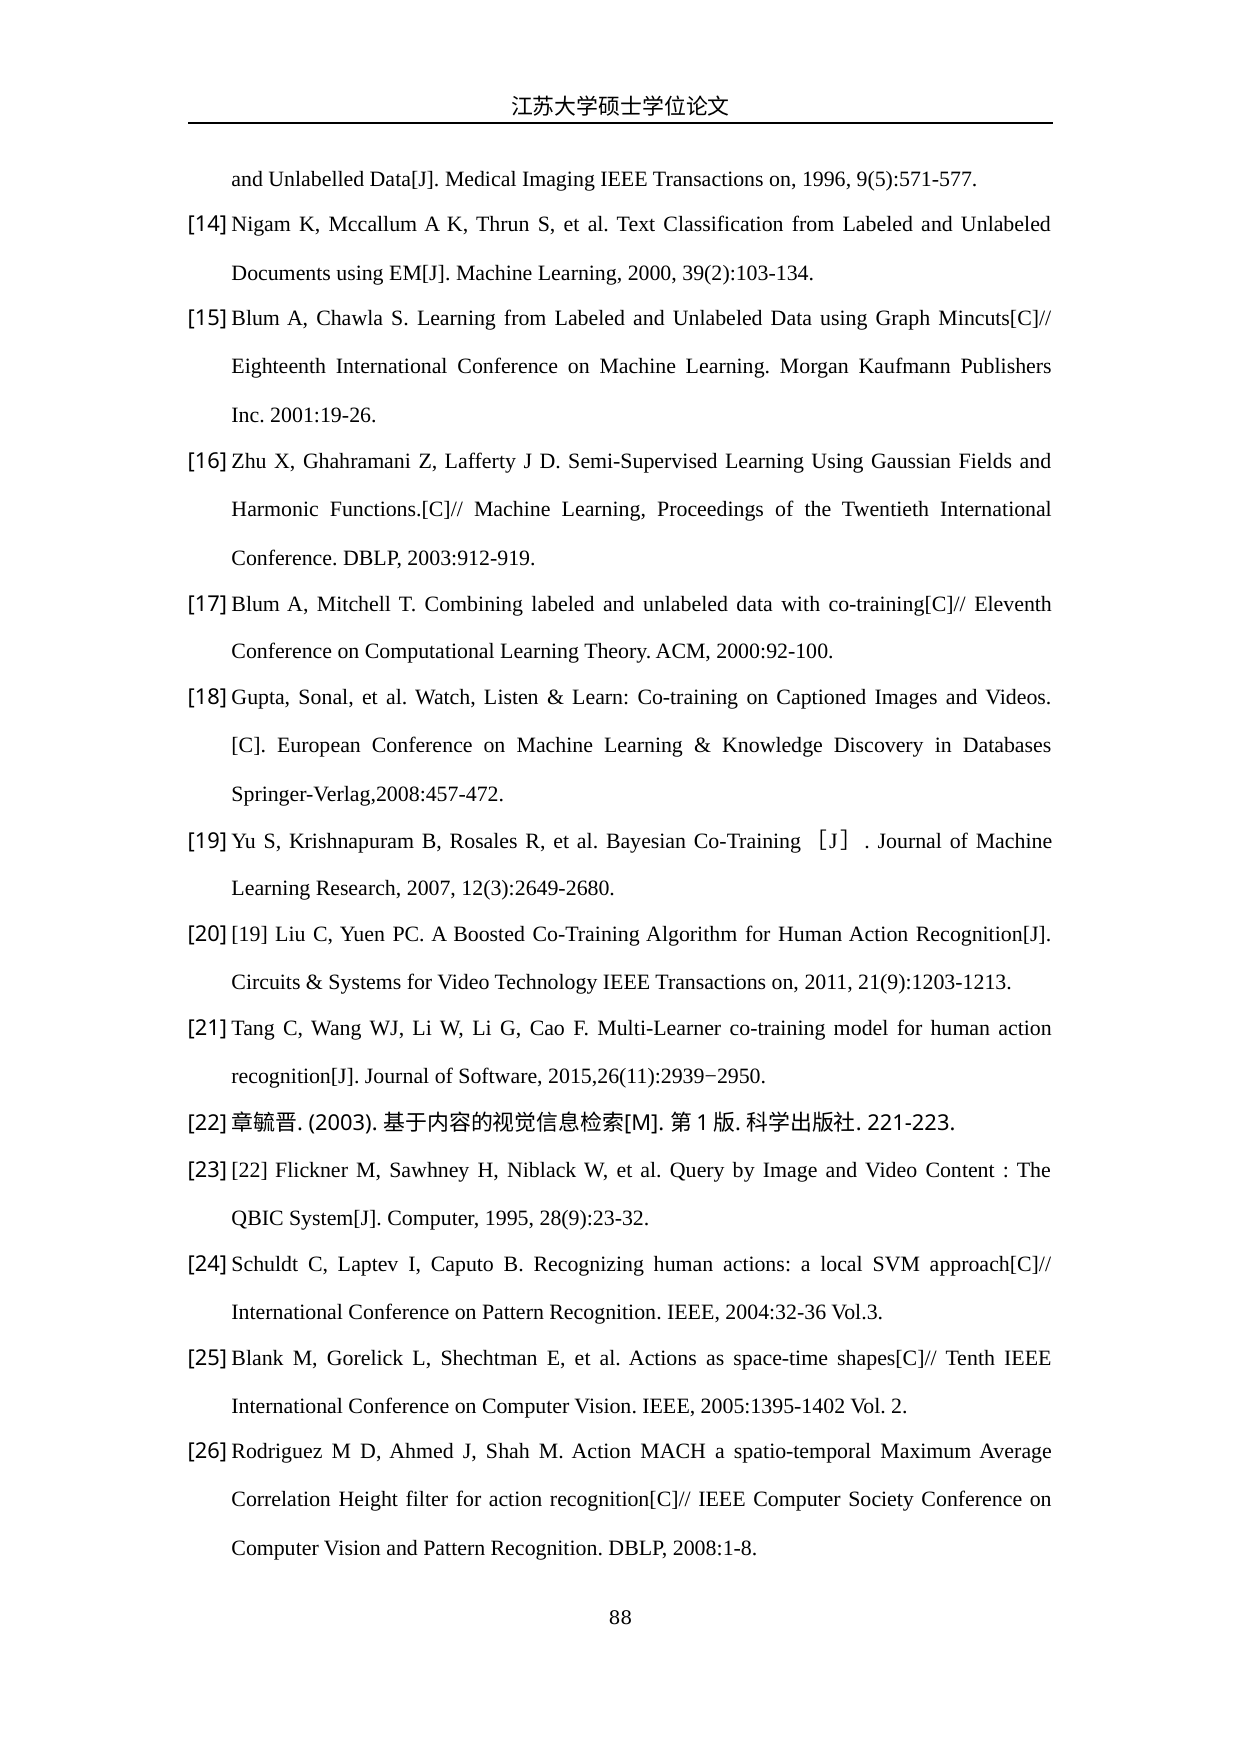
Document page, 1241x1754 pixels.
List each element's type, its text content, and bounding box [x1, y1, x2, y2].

list 章毓晋. (2003). 基于内容的视觉信息检索[M]. 第1版. 科学出版社. 221-223. [187, 1104, 1053, 1137]
list Rodriguez M D, Ahmed J, Shah M. Action MACH a spatio-temporal Maximum Average Correlation Height filter for action recognition[C]// IEEE Computer Society Conference on Computer Vision and Pattern Recognition. DBLP, 2008:1-8. [187, 1434, 1053, 1564]
list Blum A, Chawla S. Learning from Labeled and Unlabeled Data using Graph Mincuts[C]// Eighteenth International Conference on Machine Learning. Morgan Kaufmann Publishers Inc. 2001:19-26. [187, 301, 1053, 431]
list Blank M, Gorelick L, Shechtman E, et al. Actions as space-time shapes[C]// Tenth IEEE International Conference on Computer Vision. IEEE, 2005:1395-1402 Vol. 2. [187, 1340, 1053, 1421]
list Blum A, Mitchell T. Combining labeled and unlabeled data with co-training[C]// Eleventh Conference on Computational Learning Theory. ACM, 2000:92-100. [187, 586, 1053, 667]
list Yu S, Krishnapuram B, Rosales R, et al. Bayesian Co-Training［J］. Journal of Machine Learning Research, 2007, 12(3):2649-2680. [187, 823, 1053, 904]
list [19] Liu C, Yuen PC. A Boosted Co-Training Algorithm for Human Action Recognition[J]. Circuits & Systems for Video Technology IEEE Transactions on, 2011, 21(9):1203-1213. [187, 916, 1053, 998]
list Nigam K, Mccallum A K, Thrun S, et al. Text Classification from Labeled and Unlabeled Documents using EM[J]. Machine Learning, 2000, 39(2):103-134. [187, 207, 1053, 288]
list [22] Flickner M, Sawhney H, Niblack W, et al. Query by Image and Video Content : The QBIC System[J]. Computer, 1995, 28(9):23-32. [187, 1152, 1053, 1234]
list Schuldt C, Laptev I, Caputo B. Recognizing human actions: a local SVM approach[C]// International Conference on Pattern Recognition. IEEE, 2004:32-36 Vol.3. [187, 1246, 1053, 1328]
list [187, 162, 1053, 194]
list Tang C, Wang WJ, Li W, Li G, Cao F. Multi-Learner co-training model for human action recognition[J]. Journal of Software, 2015,26(11):2939−2950. [187, 1010, 1053, 1092]
list Zhu X, Ghahramani Z, Lafferty J D. Semi-Supervised Learning Using Gaussian Fields and Harmonic Functions.[C]// Machine Learning, Proceedings of the Twentieth International Conference. DBLP, 2003:912-919. [187, 443, 1053, 573]
list Gupta, Sonal, et al. Watch, Listen & Learn: Co-training on Captioned Images and Videos. [C]. European Conference on Machine Learning & Knowledge Discovery in Databases Springer-Verlag,2008:457-472. [187, 680, 1053, 810]
